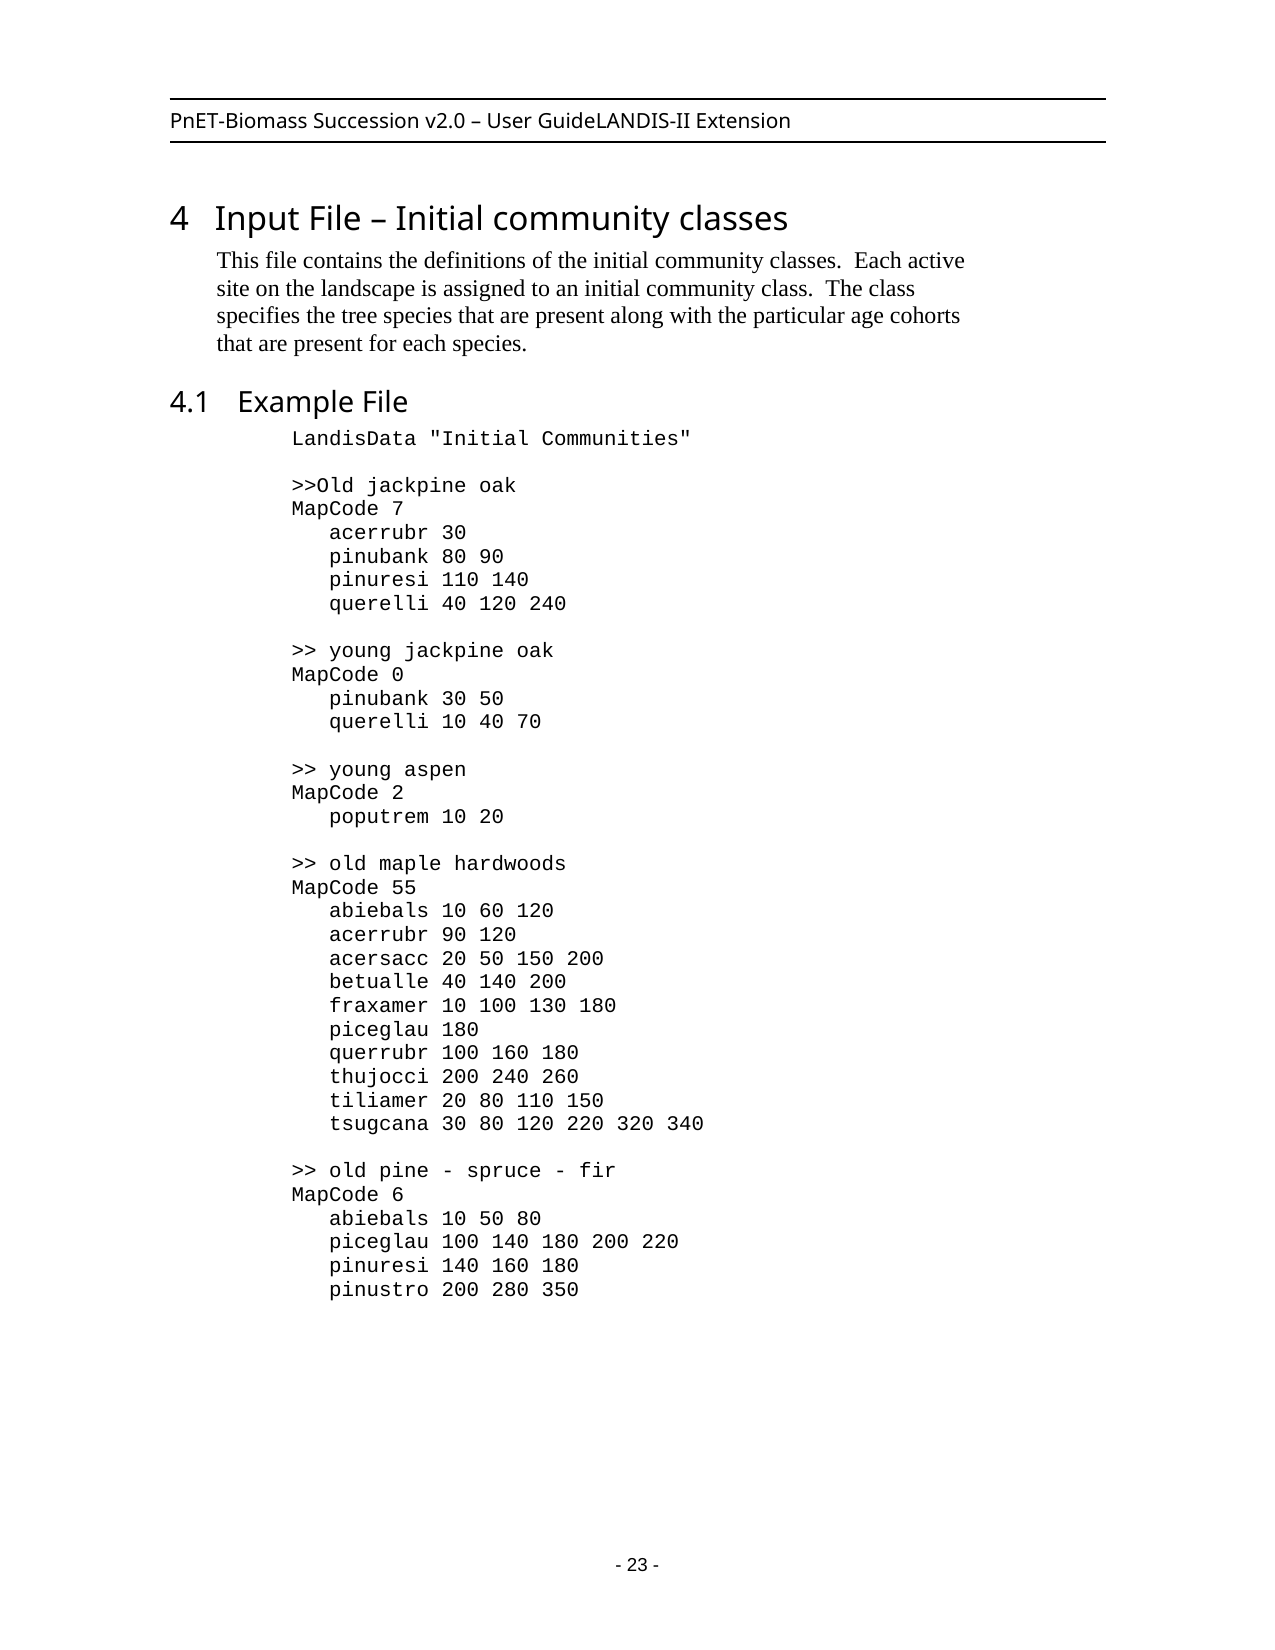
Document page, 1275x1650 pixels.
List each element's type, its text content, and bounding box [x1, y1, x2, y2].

text pinustro 200 280 350 [291, 1279, 1001, 1302]
text querelli 10 40 70 [291, 711, 1001, 735]
text acersacc 20 50 150 200 [291, 948, 1001, 971]
text piceglau 180 [291, 1019, 1001, 1042]
text querrubr 100 160 180 [291, 1042, 1001, 1066]
text tsugcana 30 80 120 220 320 340 [291, 1113, 1001, 1137]
subtitle Example File [169, 382, 1106, 421]
text poputrem 10 20 [291, 806, 1001, 829]
text tiliamer 20 80 110 150 [291, 1089, 1001, 1113]
text thujocci 200 240 260 [291, 1066, 1001, 1089]
text >> old maple hardwoods [291, 853, 1001, 877]
text pinuresi 110 140 [291, 569, 1001, 593]
text abiebals 10 60 120 [291, 900, 1001, 924]
text pinubank 80 90 [291, 546, 1001, 569]
text abiebals 10 50 80 [291, 1208, 1001, 1231]
text MapCode 0 [291, 664, 1001, 688]
text fraxamer 10 100 130 180 [291, 995, 1001, 1019]
text piceglau 100 140 180 200 220 [291, 1231, 1001, 1255]
text querelli 40 120 240 [291, 593, 1001, 617]
text MapCode 55 [291, 877, 1001, 900]
text >> old pine - spruce - fir [291, 1161, 1001, 1184]
text pinubank 30 50 [291, 688, 1001, 711]
text >>Old jackpine oak [291, 475, 1001, 498]
text acerrubr 30 [291, 522, 1001, 546]
text MapCode 2 [291, 782, 1001, 806]
text >> young aspen [291, 758, 1001, 782]
subtitle Input File – Initial community classes [169, 194, 1106, 240]
text MapCode 6 [291, 1184, 1001, 1208]
text This file contains the definitions of the initial community classes. Each active site on the landscape is assigned to an initial community class. The class specifies the tree species that are present along with the particular age cohorts that are present for each species. [216, 246, 1001, 357]
text >> young jackpine oak [291, 640, 1001, 664]
text MapCode 7 [291, 498, 1001, 522]
text acerrubr 90 120 [291, 924, 1001, 948]
text pinuresi 140 160 180 [291, 1255, 1001, 1279]
text LandisData "Initial Communities" [291, 427, 1001, 451]
text betualle 40 140 200 [291, 971, 1001, 995]
